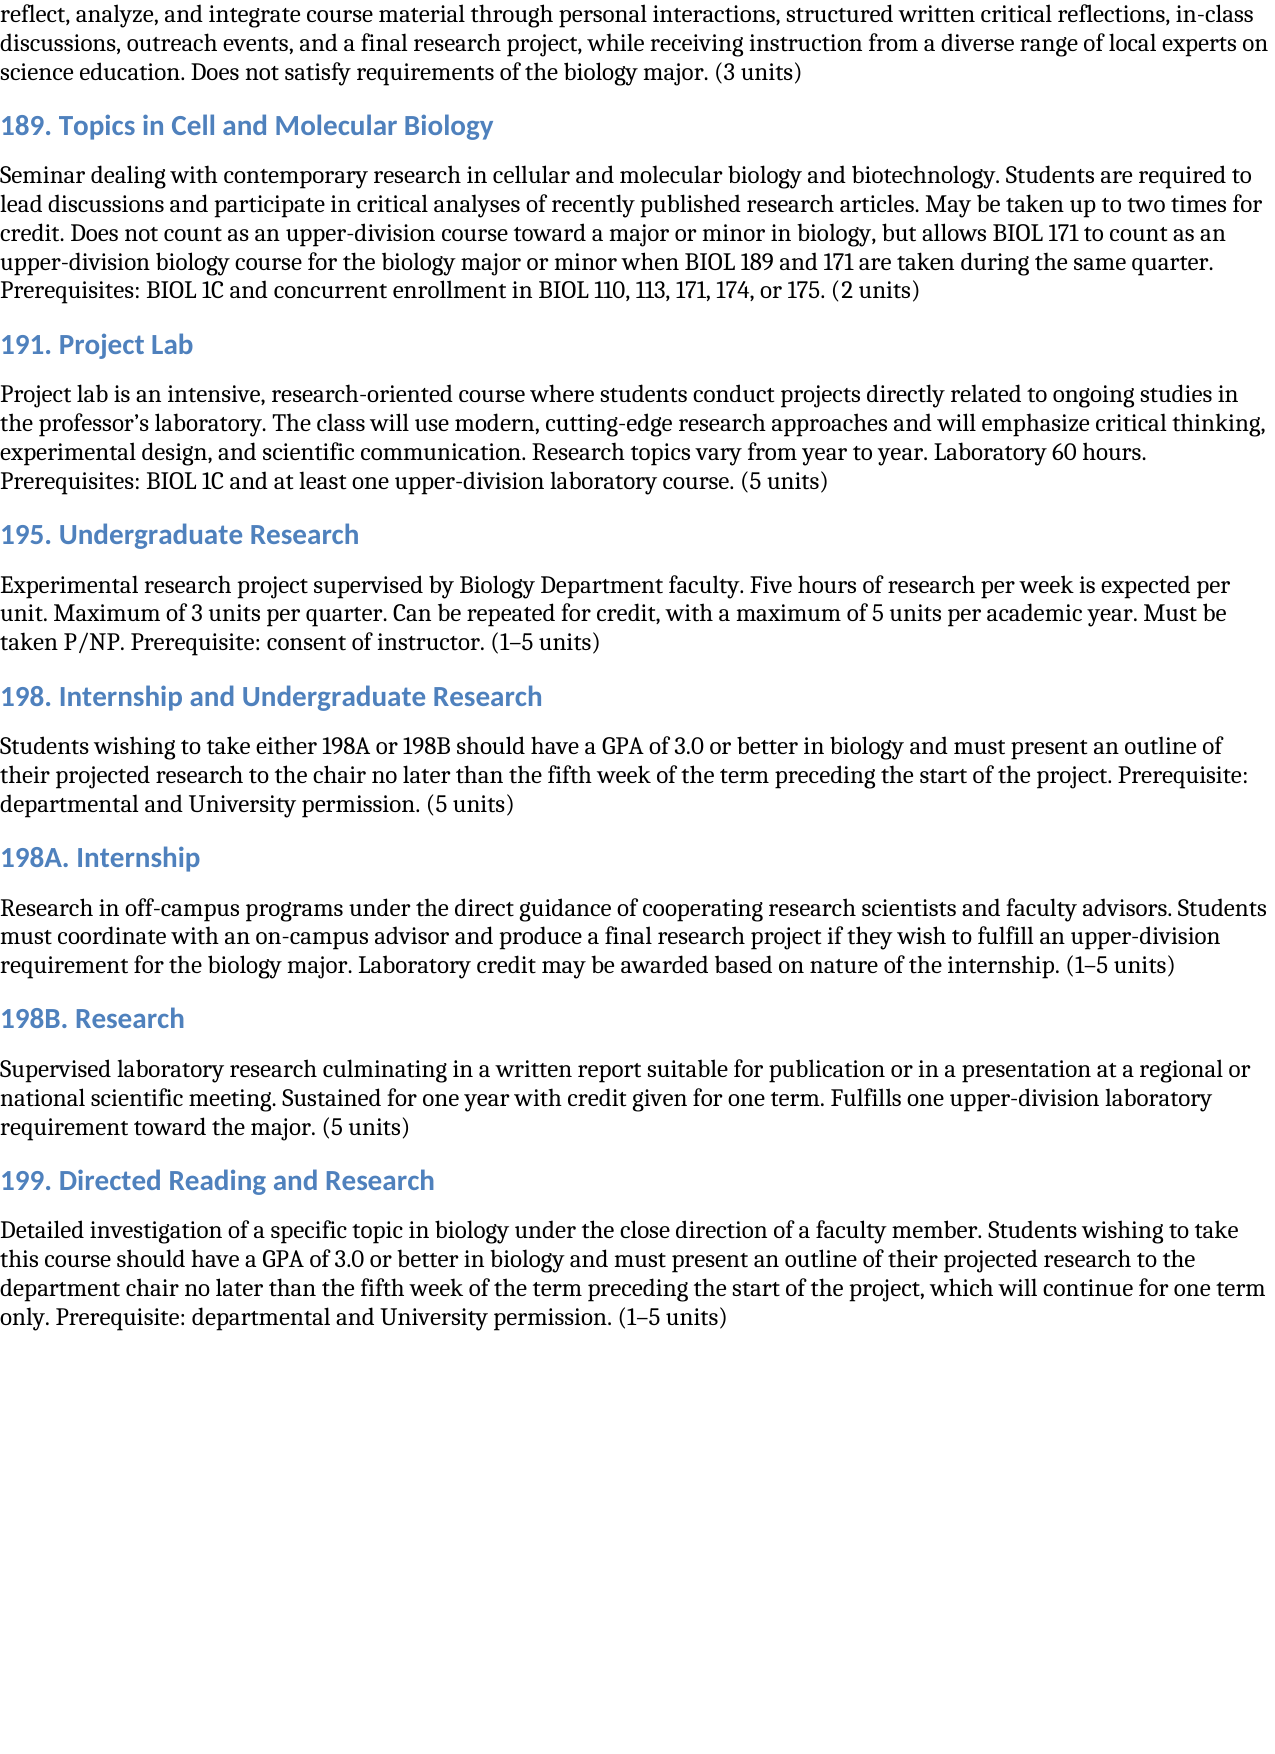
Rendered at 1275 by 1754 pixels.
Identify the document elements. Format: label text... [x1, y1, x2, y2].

text Research in off-campus programs under the direct guidance of cooperating research scientists and faculty advisors. Students must coordinate with an on-campus advisor and produce a final research project if they wish to fulfill an upper-division requirement for the biology major. Laboratory credit may be awarded based on nature of the internship. (1–5 units) [0, 893, 1275, 980]
text Students wishing to take either 198A or 198B should have a GPA of 3.0 or better in biology and must present an outline of their projected research to the chair no later than the fifth week of the term preceding the start of the project. Prerequisite: departmental and University permission. (5 units) [0, 732, 1275, 818]
subtitle 198A. Internship [0, 839, 1275, 875]
subtitle 195. Undergraduate Research [0, 516, 1275, 552]
text Project lab is an intensive, research-oriented course where students conduct projects directly related to ongoing studies in the professor’s laboratory. The class will use modern, cutting-edge research approaches and will emphasize critical thinking, experimental design, and scientific communication. Research topics vary from year to year. Laboratory 60 hours. Prerequisites: BIOL 1C and at least one upper-division laboratory course. (5 units) [0, 380, 1275, 495]
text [0, 0, 1275, 86]
text Experimental research project supervised by Biology Department faculty. Five hours of research per week is expected per unit. Maximum of 3 units per quarter. Can be repeated for credit, with a maximum of 5 units per academic year. Must be taken P/NP. Prerequisite: consent of instructor. (1–5 units) [0, 571, 1275, 657]
text Supervised laboratory research culminating in a written report suitable for publication or in a presentation at a regional or national scientific meeting. Sustained for one year with credit given for one term. Fulfills one upper-division laboratory requirement toward the major. (5 units) [0, 1055, 1275, 1141]
text Detailed investigation of a specific topic in biology under the close direction of a faculty member. Students wishing to take this course should have a GPA of 3.0 or better in biology and must present an outline of their projected research to the department chair no later than the fifth week of the term preceding the start of the project, which will continue for one term only. Prerequisite: departmental and University permission. (1–5 units) [0, 1216, 1275, 1331]
subtitle 198. Internship and Undergraduate Research [0, 678, 1275, 713]
subtitle 199. Directed Reading and Research [0, 1162, 1275, 1198]
subtitle 198B. Research [0, 1001, 1275, 1036]
subtitle 191. Project Lab [0, 326, 1275, 362]
subtitle 189. Topics in Cell and Molecular Biology [0, 107, 1275, 143]
text Seminar dealing with contemporary research in cellular and molecular biology and biotechnology. Students are required to lead discussions and participate in critical analyses of recently published research articles. May be taken up to two times for credit. Does not count as an upper-division course toward a major or minor in biology, but allows BIOL 171 to count as an upper-division biology course for the biology major or minor when BIOL 189 and 171 are taken during the same quarter. Prerequisites: BIOL 1C and concurrent enrollment in BIOL 110, 113, 171, 174, or 175. (2 units) [0, 161, 1275, 305]
